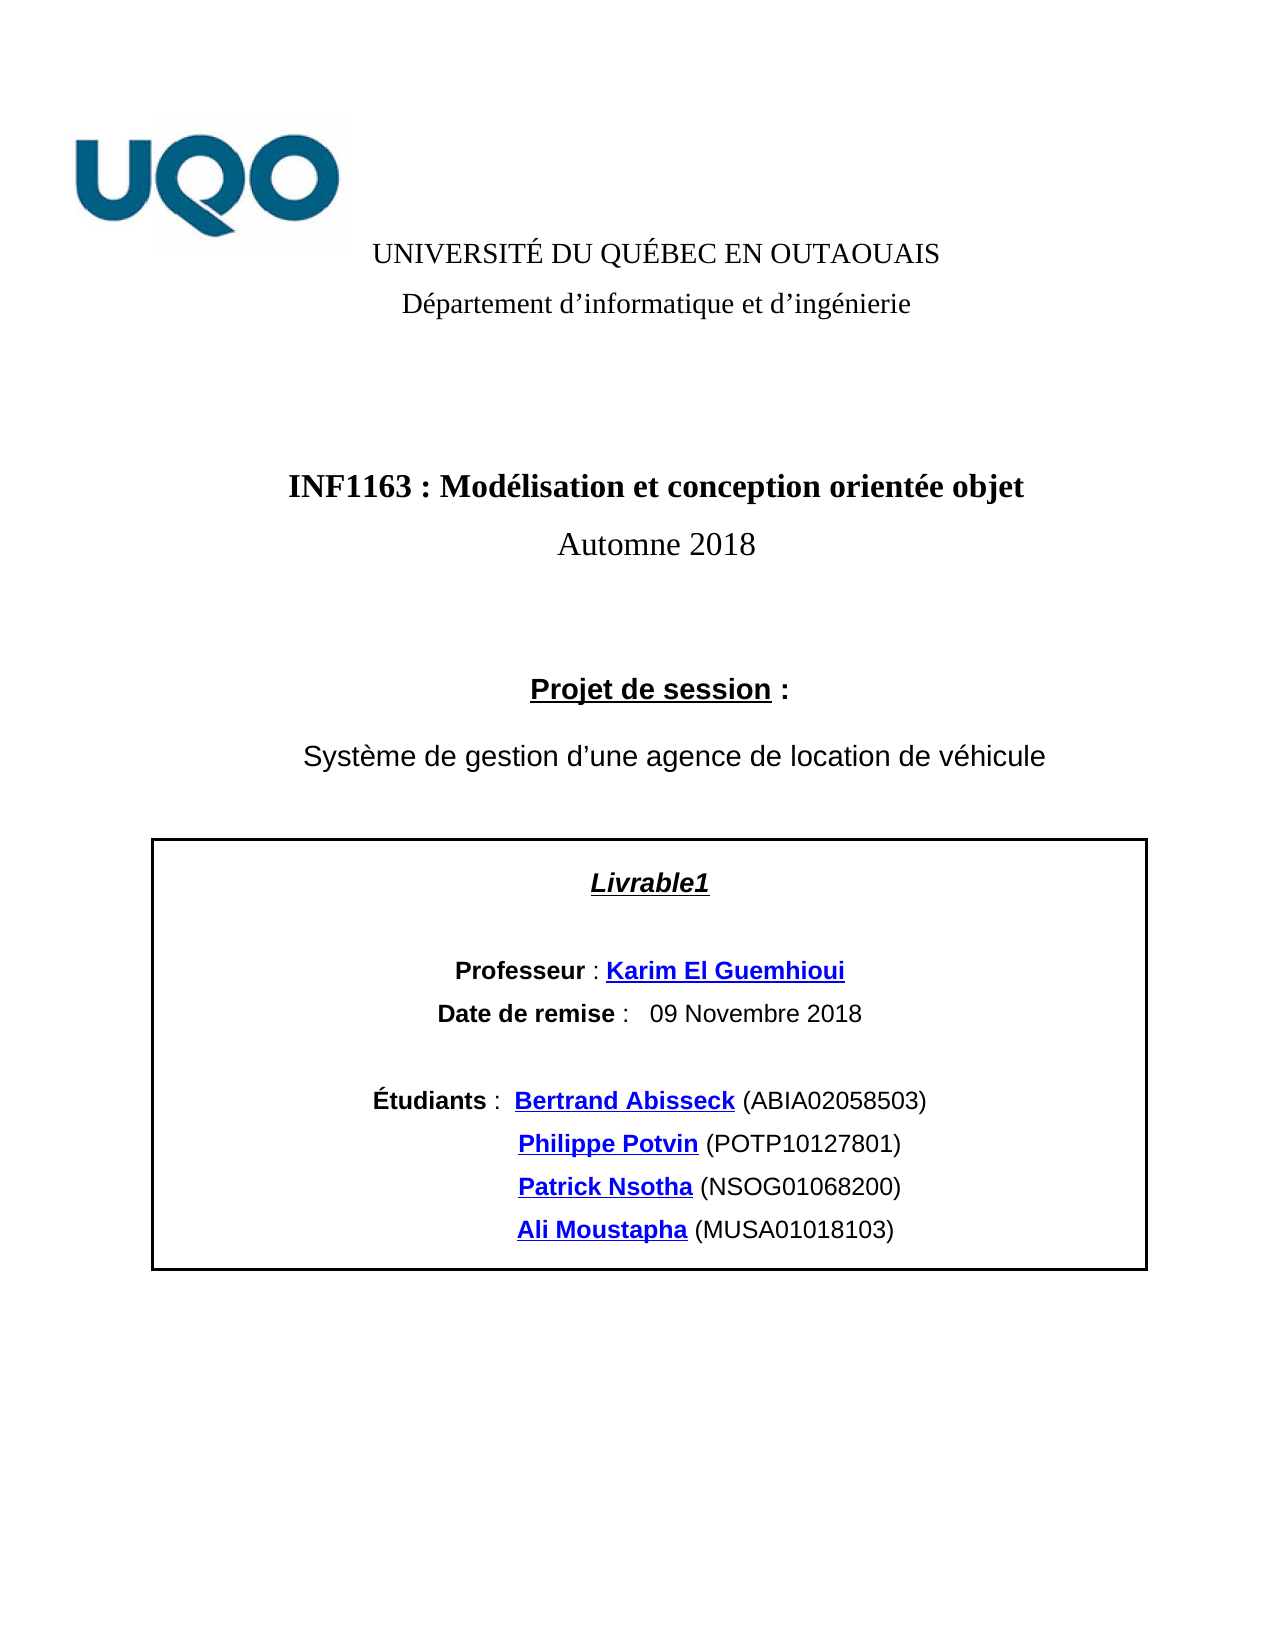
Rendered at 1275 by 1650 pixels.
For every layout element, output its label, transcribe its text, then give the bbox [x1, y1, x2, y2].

picture [56, 118, 357, 251]
text Projet de session : [194, 672, 1125, 706]
text INF1163 : Modélisation et conception orientée objet [187, 466, 1125, 504]
text UNIVERSITÉ DU QUÉBEC EN OUTAOUAIS [187, 236, 1125, 270]
text Automne 2018 [187, 524, 1125, 562]
text Département d’informatique et d’ingénierie [187, 287, 1125, 320]
text Système de gestion d’une agence de location de véhicule [150, 739, 1125, 773]
